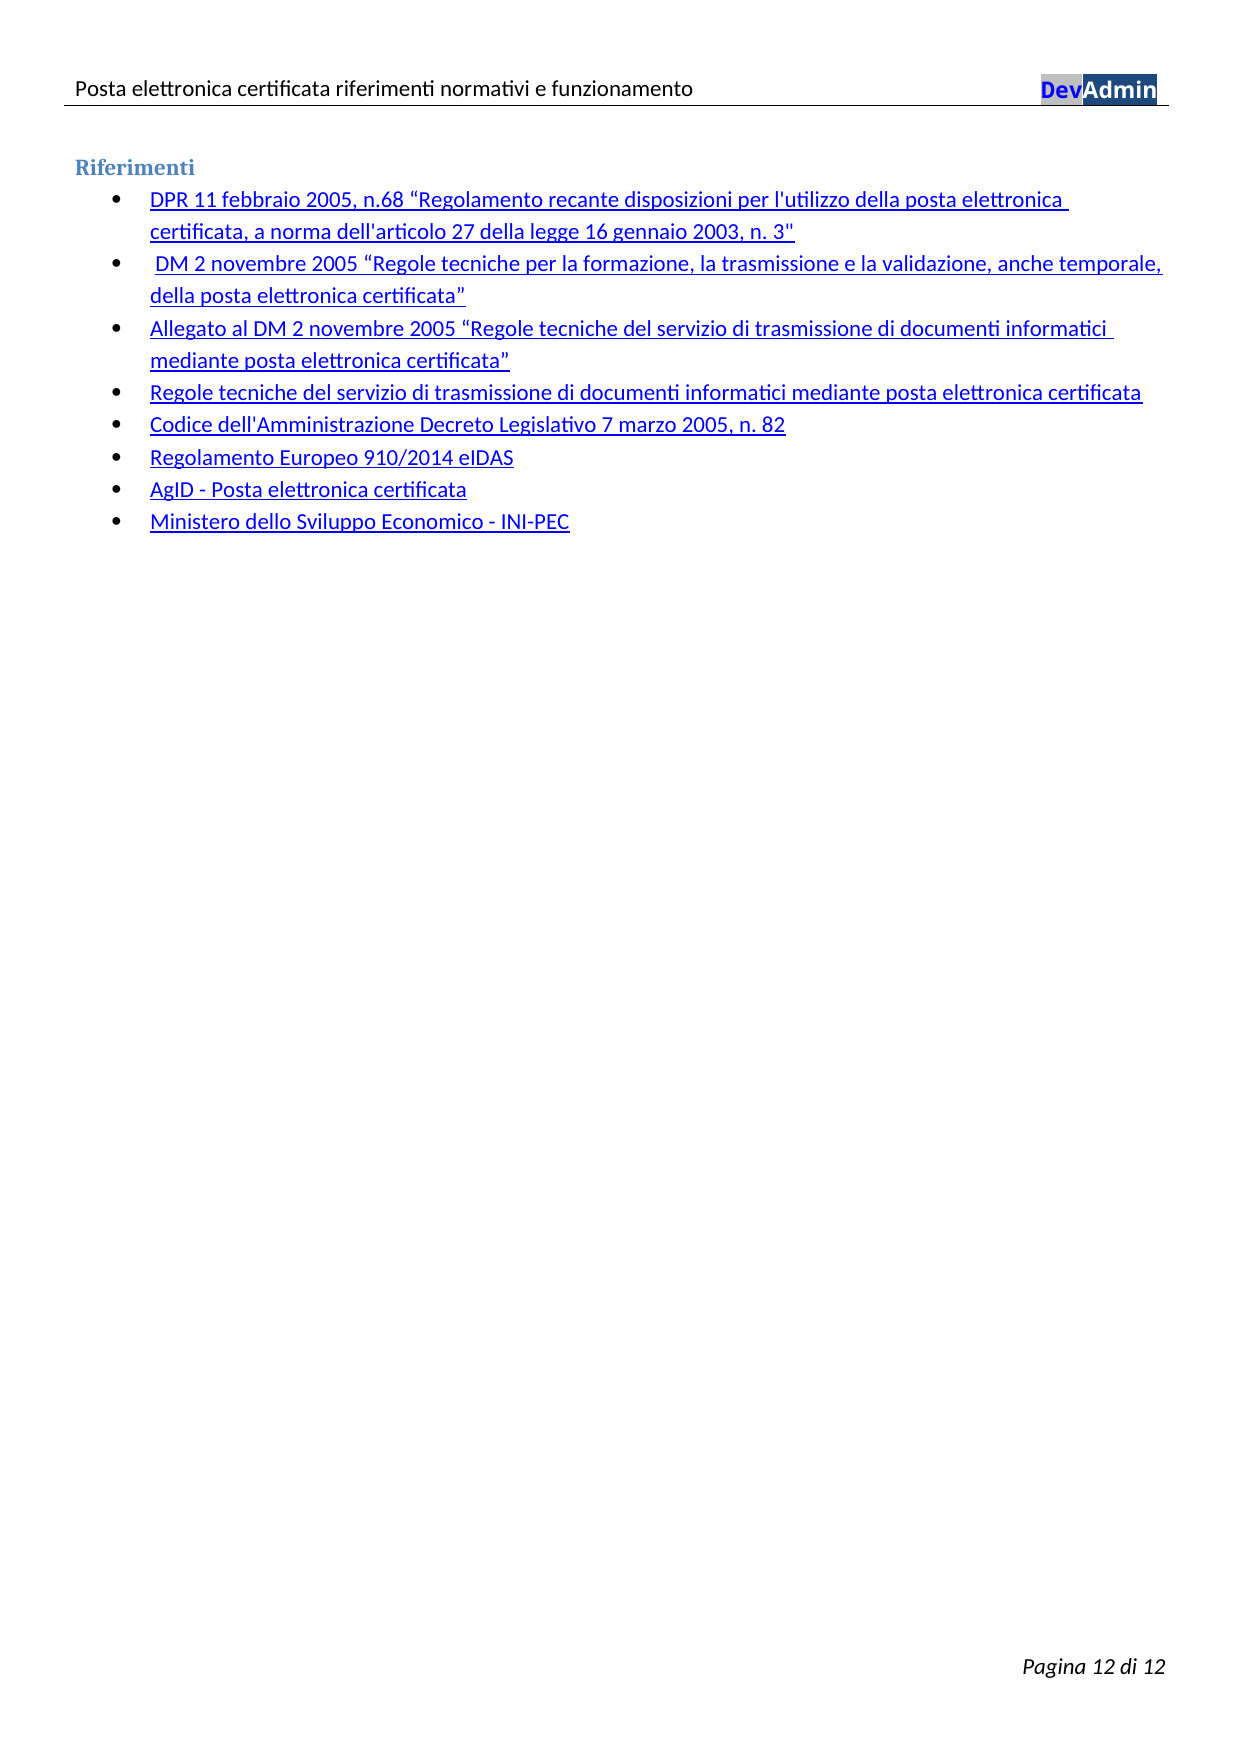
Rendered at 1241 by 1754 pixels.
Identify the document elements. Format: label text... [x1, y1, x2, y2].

list Allegato al DM 2 novembre 2005 “Regole tecniche del servizio di trasmissione di documenti informatici mediante posta elettronica certificata” [112, 314, 1165, 374]
subtitle Riferimenti [75, 155, 1165, 181]
list Codice dell'Amministrazione Decreto Legislativo 7 marzo 2005, n. 82 [112, 410, 1165, 438]
list AgID - Posta elettronica certificata [112, 475, 1165, 503]
list DPR 11 febbraio 2005, n.68 “Regolamento recante disposizioni per l'utilizzo della posta elettronica certificata, a norma dell'articolo 27 della legge 16 gennaio 2003, n. 3" [112, 185, 1165, 245]
list Regolamento Europeo 910/2014 eIDAS [112, 443, 1165, 471]
list DM 2 novembre 2005 “Regole tecniche per la formazione, la trasmissione e la validazione, anche temporale, della posta elettronica certificata” [112, 249, 1165, 310]
list Ministero dello Sviluppo Economico - INI-PEC [112, 507, 1165, 535]
list Regole tecniche del servizio di trasmissione di documenti informatici mediante posta elettronica certificata [112, 378, 1165, 406]
